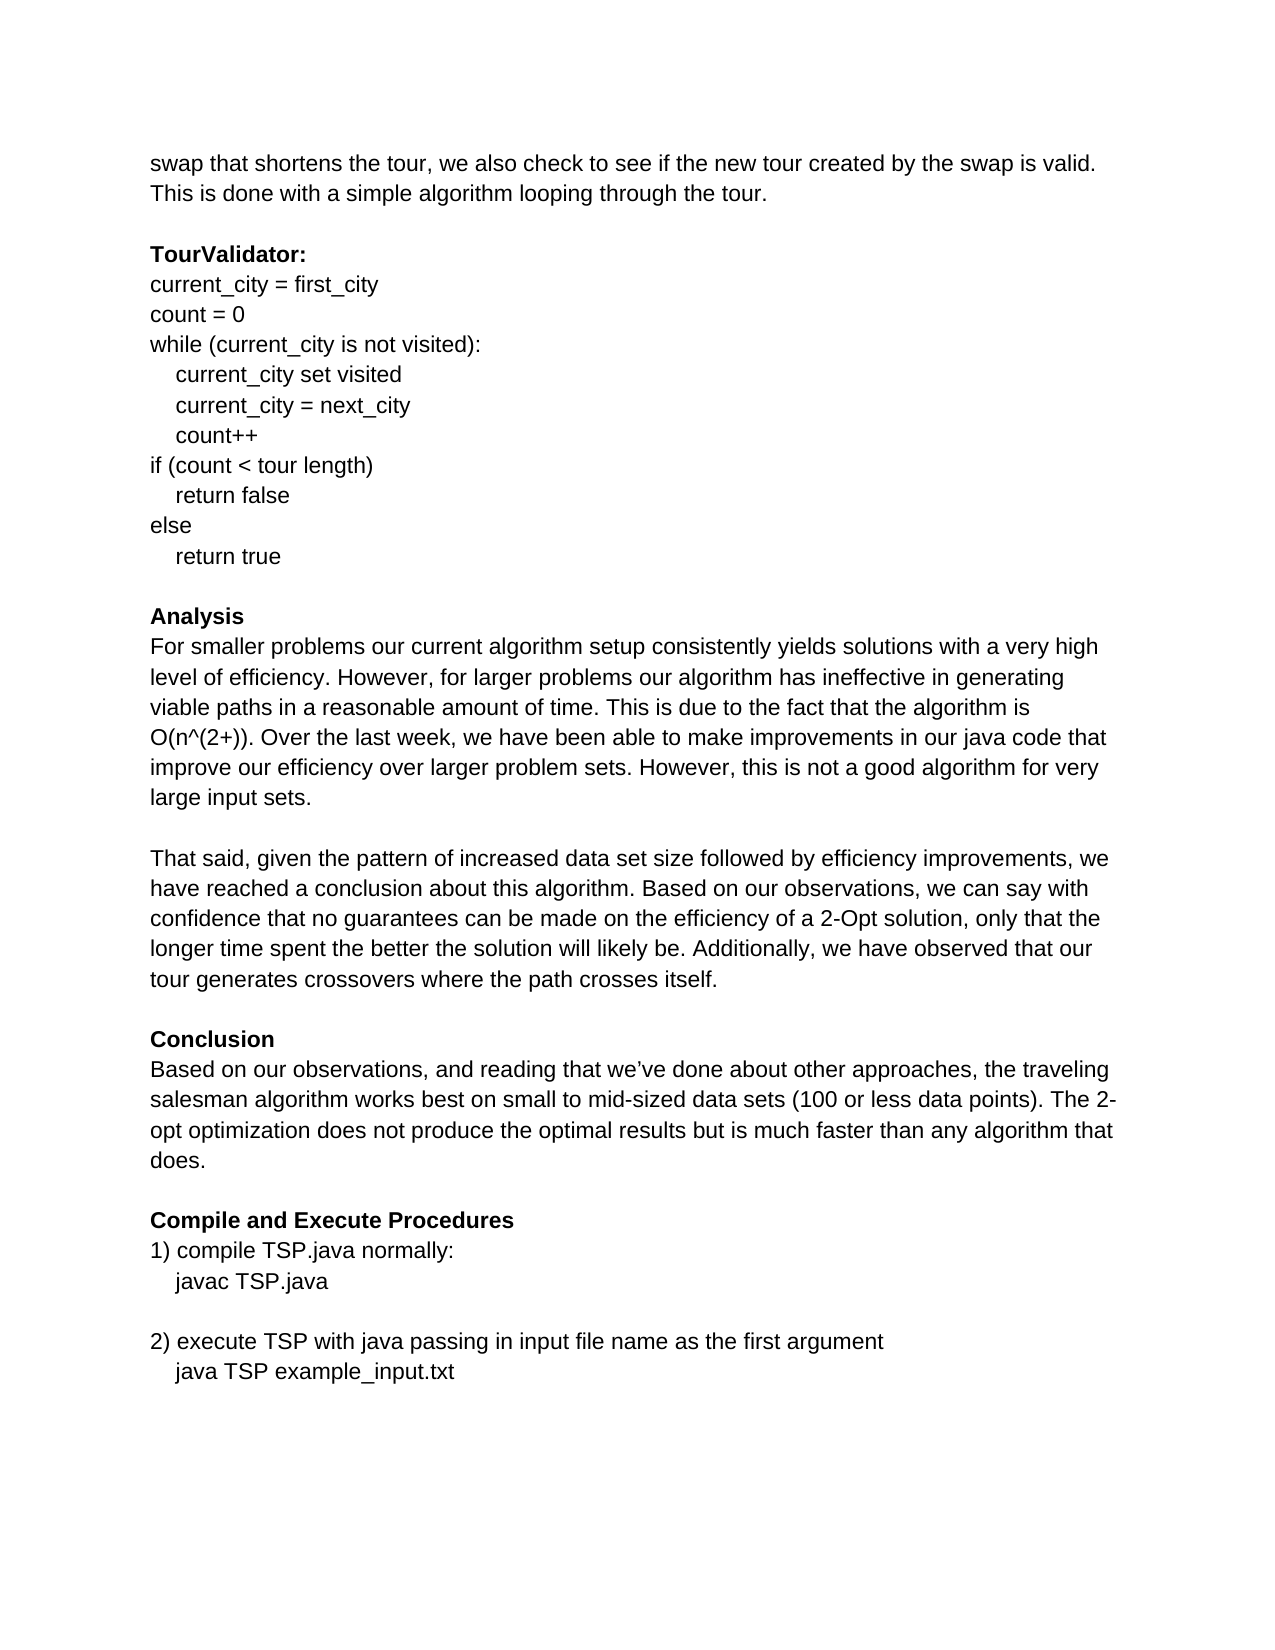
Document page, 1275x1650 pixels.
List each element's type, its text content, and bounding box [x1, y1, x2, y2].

text current_city = first_city [150, 271, 1125, 297]
text Based on our observations, and reading that we’ve done about other approaches, the traveling salesman algorithm works best on small to mid-sized data sets (100 or less data points). The 2-opt optimization does not produce the optimal results but is much faster than any algorithm that does. [150, 1056, 1125, 1173]
text if (count < tour length) [150, 452, 1125, 478]
text That said, given the pattern of increased data set size followed by efficiency improvements, we have reached a conclusion about this algorithm. Based on our observations, we can say with confidence that no guarantees can be made on the efficiency of a 2-Opt solution, only that the longer time spent the better the solution will likely be. Additionally, we have observed that our tour generates crossovers where the path crosses itself. [150, 845, 1125, 1022]
text return false [150, 482, 1125, 509]
text 1) compile TSP.java normally: [150, 1237, 1125, 1264]
text javac TSP.java [150, 1268, 1125, 1294]
text else [150, 512, 1125, 539]
text return true [150, 543, 1125, 569]
text count++ [150, 422, 1125, 448]
text count = 0 [150, 301, 1125, 327]
text current_city = next_city [150, 392, 1125, 418]
text Analysis [150, 603, 1125, 629]
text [150, 150, 1125, 207]
text Compile and Execute Procedures [150, 1207, 1125, 1234]
text 2) execute TSP with java passing in input file name as the first argument [150, 1328, 1125, 1354]
text Conclusion [150, 1026, 1125, 1052]
text while (current_city is not visited): [150, 331, 1125, 358]
text current_city set visited [150, 361, 1125, 388]
text TourValidator: [150, 241, 1125, 267]
text java TSP example_input.txt [150, 1358, 1125, 1385]
text For smaller problems our current algorithm setup consistently yields solutions with a very high level of efficiency. However, for larger problems our algorithm has ineffective in generating viable paths in a reasonable amount of time. This is due to the fact that the algorithm is O(n^(2+)). Over the last week, we have been able to make improvements in our java code that improve our efficiency over larger problem sets. However, this is not a good algorithm for very large input sets. [150, 633, 1125, 811]
